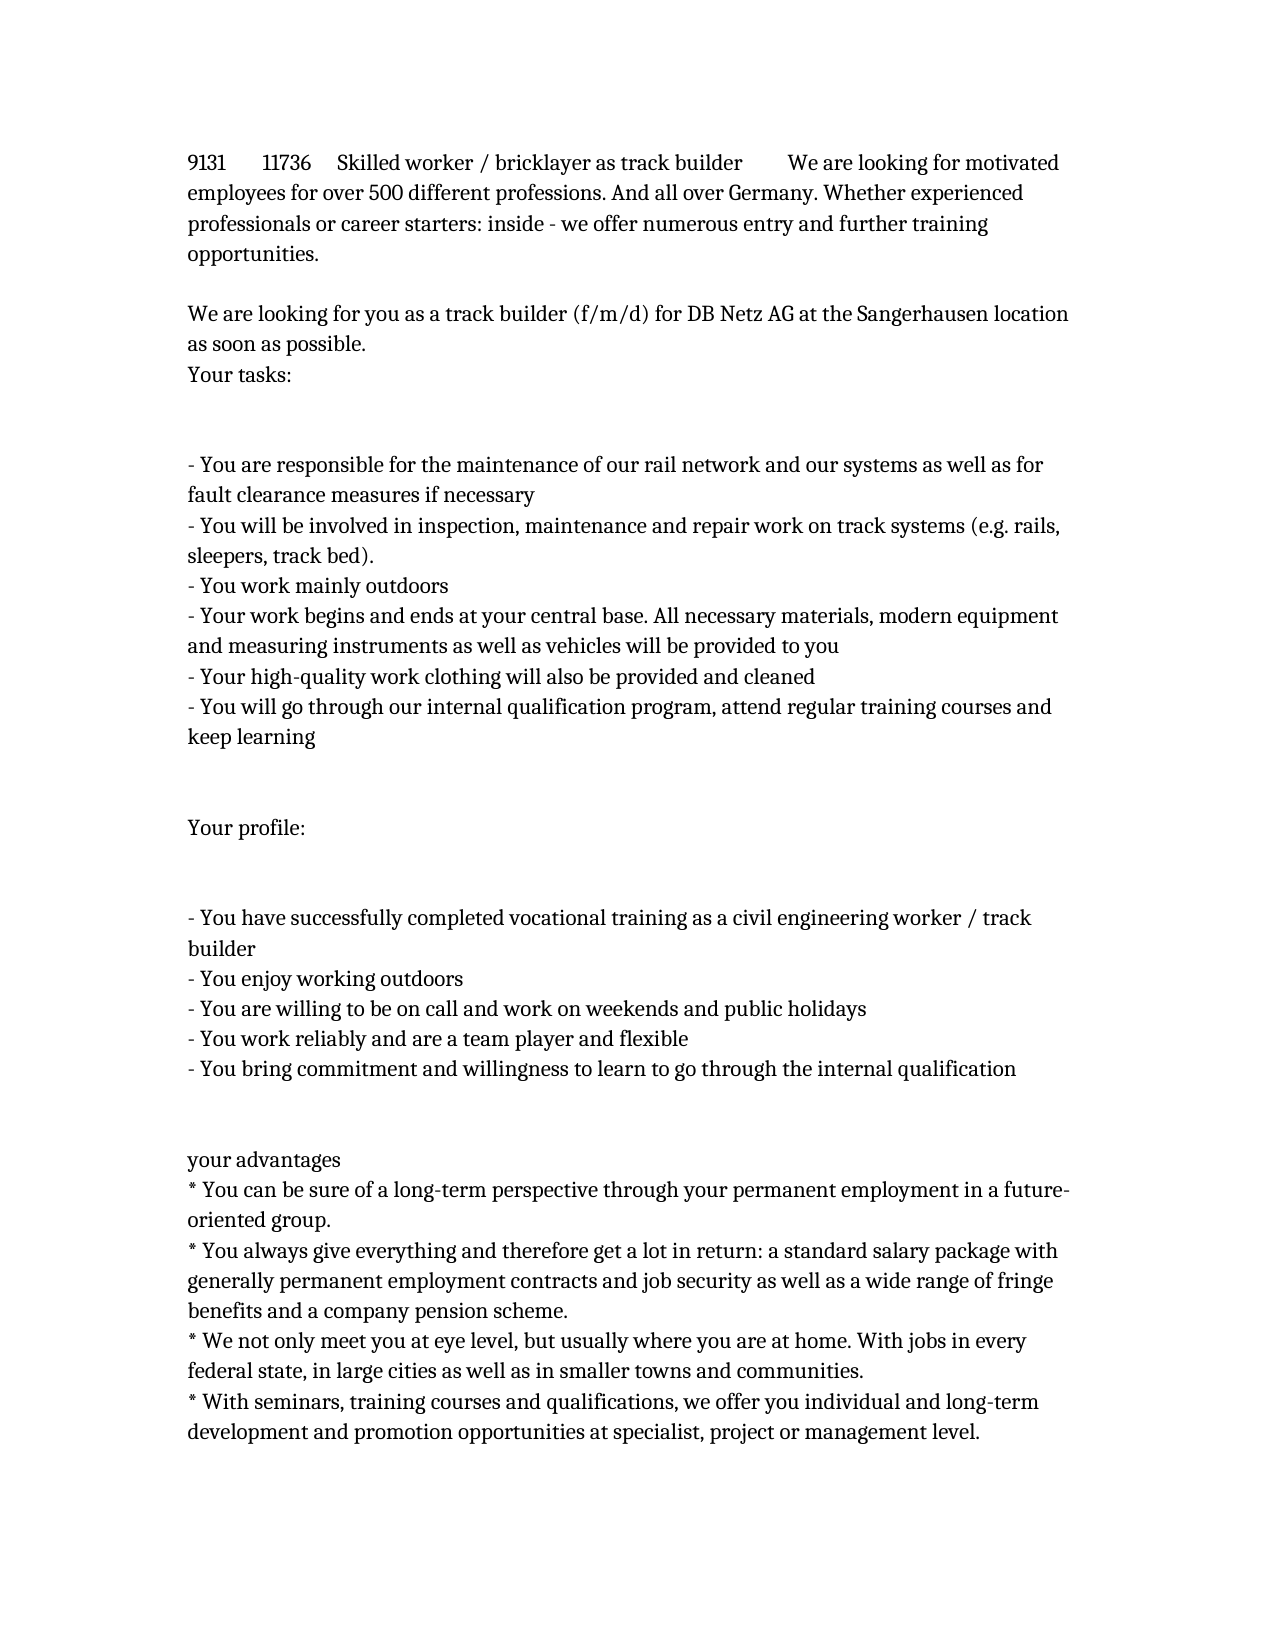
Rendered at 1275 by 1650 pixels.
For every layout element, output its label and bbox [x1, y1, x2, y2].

text [187, 150, 1087, 1475]
